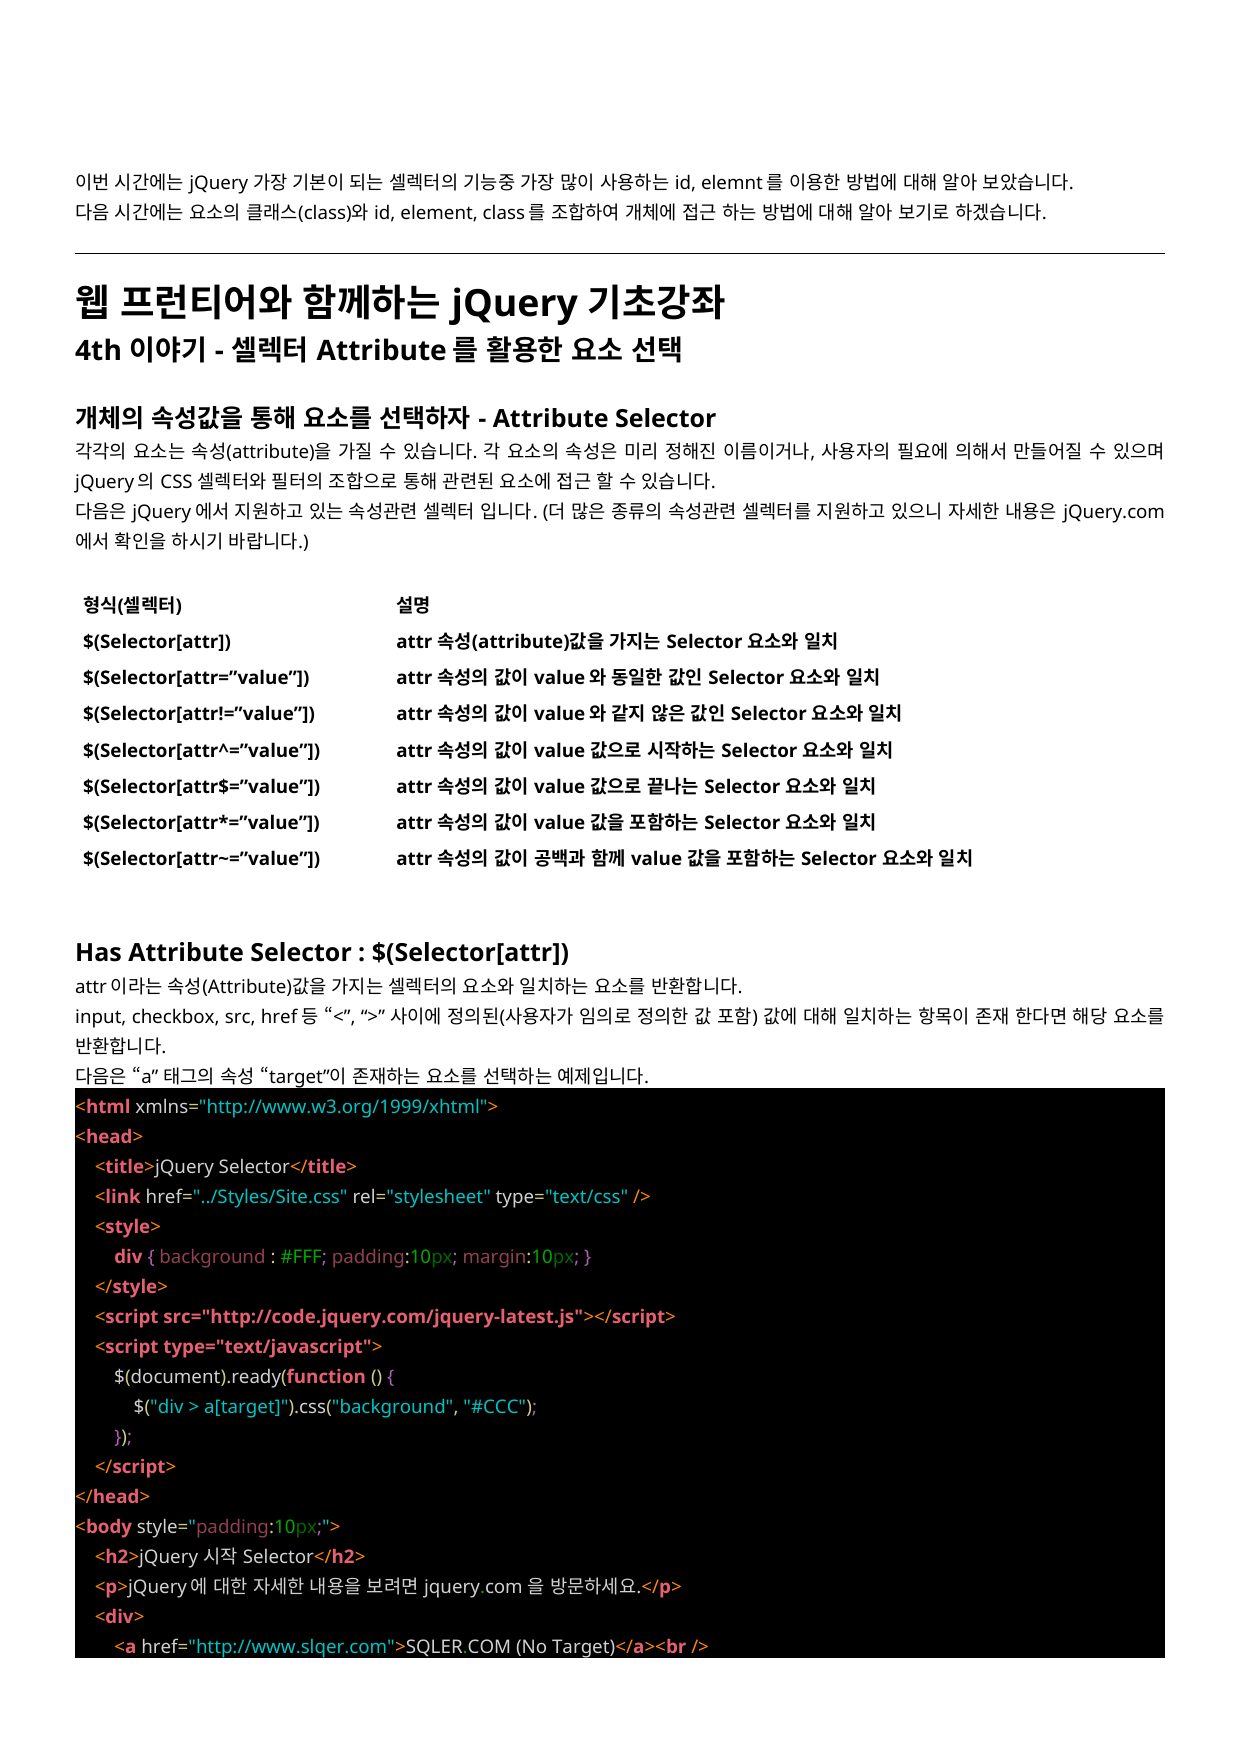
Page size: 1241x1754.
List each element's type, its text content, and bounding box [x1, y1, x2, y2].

text $(document).ready(function () { [75, 1358, 1165, 1388]
table_cell $(Selector[attr*=”value”]) [80, 802, 393, 838]
text <html xmlns="http://www.w3.org/1999/xhtml"> [75, 1088, 1165, 1118]
text 다음은 “a” 태그의 속성 “target”이 존재하는 요소를 선택하는 예제입니다. [75, 1058, 1165, 1088]
table_cell attr 속성의 값이 value와 같지 않은 값인 Selector 요소와 일치 [393, 693, 1236, 729]
text 다음 시간에는 요소의 클래스(class)와 id, element, class를 조합하여 개체에 접근 하는 방법에 대해 알아 보기로 하겠습니다. [75, 195, 1165, 225]
text <script src="http://code.jquery.com/jquery-latest.js"></script> [75, 1298, 1165, 1328]
text 웹 프런티어와 함께하는 jQuery 기초강좌 [75, 273, 1165, 327]
text <a href="http://www.slqer.com">SQLER.COM (No Target)</a><br /> [75, 1628, 1165, 1658]
table_cell attr 속성의 값이 공백과 함께 value 값을 포함하는 Selector 요소와 일치 [393, 838, 1236, 874]
table_header 형식(셀렉터) [80, 584, 393, 621]
text 개체의 속성값을 통해 요소를 선택하자 - Attribute Selector [75, 398, 1165, 434]
text </style> [75, 1268, 1165, 1298]
table_cell $(Selector[attr!=”value”]) [80, 693, 393, 729]
text </head> [75, 1478, 1165, 1508]
table_cell attr 속성(attribute)값을 가지는 Selector 요소와 일치 [393, 621, 1236, 657]
table_cell attr 속성의 값이 value 값으로 끝나는 Selector 요소와 일치 [393, 766, 1236, 802]
text <p>jQuery에 대한 자세한 내용을 보려면 jquery.com 을 방문하세요.</p> [75, 1568, 1165, 1598]
table_cell attr 속성의 값이 value 값을 포함하는 Selector 요소와 일치 [393, 802, 1236, 838]
table_cell attr 속성의 값이 value와 동일한 값인 Selector 요소와 일치 [393, 657, 1236, 693]
table_cell $(Selector[attr=”value”]) [80, 657, 393, 693]
text <body style="padding:10px;"> [75, 1508, 1165, 1538]
text <h2>jQuery 시작 Selector</h2> [75, 1538, 1165, 1568]
text 각각의 요소는 속성(attribute)을 가질 수 있습니다. 각 요소의 속성은 미리 정해진 이름이거나, 사용자의 필요에 의해서 만들어질 수 있으며 jQuery의 CSS 셀렉터와 필터의 조합으로 통해 관련된 요소에 접근 할 수 있습니다. 다음은 jQuery에서 지원하고 있는 속성관련 셀렉터 입니다. (더 많은 종류의 속성관련 셀렉터를 지원하고 있으니 자세한 내용은 jQuery.com에서 확인을 하시기 바랍니다.) [75, 434, 1165, 554]
text <link href="../Styles/Site.css" rel="stylesheet" type="text/css" /> [75, 1178, 1165, 1208]
table_cell $(Selector[attr]) [80, 621, 393, 657]
text </script> [75, 1448, 1165, 1478]
text <title>jQuery Selector</title> [75, 1148, 1165, 1178]
text 이번 시간에는 jQuery 가장 기본이 되는 셀렉터의 기능중 가장 많이 사용하는 id, elemnt를 이용한 방법에 대해 알아 보았습니다. [75, 165, 1165, 195]
text 4th 이야기 - 셀렉터 Attribute를 활용한 요소 선택 [75, 327, 1165, 368]
text <div> [75, 1598, 1165, 1628]
table_cell $(Selector[attr^=”value”]) [80, 729, 393, 766]
table_cell attr 속성의 값이 value 값으로 시작하는 Selector 요소와 일치 [393, 729, 1236, 766]
text Has Attribute Selector : $(Selector[attr]) attr이라는 속성(Attribute)값을 가지는 셀렉터의 요소와 일치하는 요소를 반환합니다. input, checkbox, src, href등 “<”, “>” 사이에 정의된(사용자가 임의로 정의한 값 포함) 값에 대해 일치하는 항목이 존재 한다면 해당 요소를 반환합니다. [75, 934, 1165, 1058]
text <head> [75, 1118, 1165, 1148]
text <script type="text/javascript"> [75, 1328, 1165, 1358]
text }); [75, 1418, 1165, 1448]
table_cell $(Selector[attr~=”value”]) [80, 838, 393, 874]
table_header 설명 [393, 584, 1236, 621]
text $("div > a[target]").css("background", "#CCC"); [75, 1388, 1165, 1418]
table_cell $(Selector[attr$=”value”]) [80, 766, 393, 802]
text div { background : #FFF; padding:10px; margin:10px; } [75, 1238, 1165, 1268]
text <style> [75, 1208, 1165, 1238]
